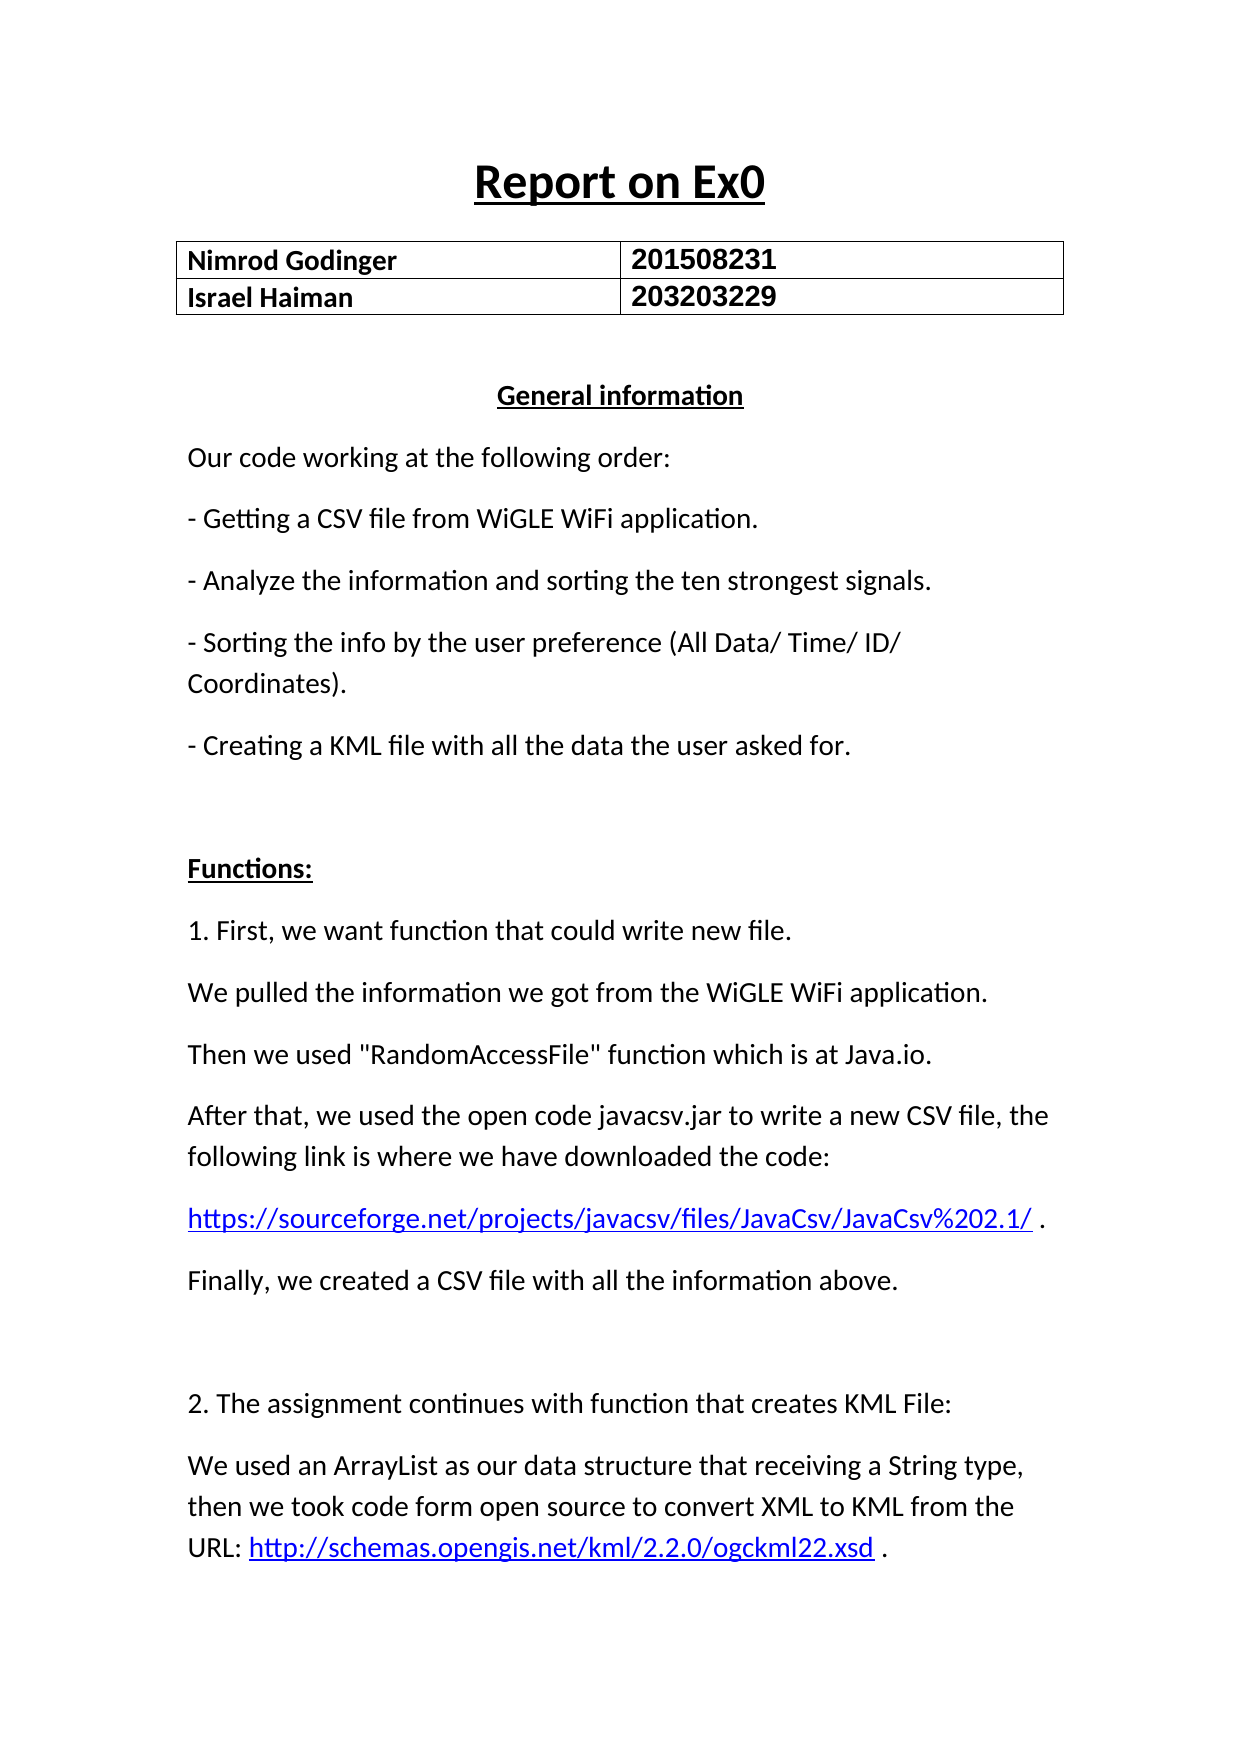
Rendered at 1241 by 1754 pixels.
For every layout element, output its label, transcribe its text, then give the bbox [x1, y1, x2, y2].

text - Creating a KML file with all the data the user asked for. [187, 727, 1053, 762]
table_header Nimrod Godinger [177, 242, 620, 278]
text - Getting a CSV file from WiGLE WiFi application. [187, 501, 1053, 536]
text 2. The assignment continues with function that creates KML File: [187, 1386, 1053, 1421]
table_cell Israel Haiman [177, 279, 620, 314]
table_header 201508231 [621, 242, 1063, 278]
text Our code working at the following order: [187, 439, 1053, 474]
text We used an ArrayList as our data structure that receiving a String type, then we took code form open source to convert XML to KML from the URL: http://schemas.opengis.net/kml/2.2.0/ogckml22.xsd . [187, 1447, 1053, 1565]
text Finally, we created a CSV file with all the information above. [187, 1262, 1053, 1298]
text We pulled the information we got from the WiGLE WiFi application. [187, 974, 1053, 1009]
text 1. First, we want function that could write new file. [187, 912, 1053, 948]
text General information [187, 377, 1053, 413]
text - Analyze the information and sorting the ten strongest signals. [187, 562, 1053, 598]
text After that, we used the open code javacsv.jar to write a new CSV file, the following link is where we have downloaded the code: [187, 1097, 1053, 1174]
text - Sorting the info by the user preference (All Data/ Time/ ID/ Coordinates). [187, 624, 1053, 701]
text Functions: [187, 850, 1053, 886]
text Then we used "RandomAccessFile" function which is at Java.io. [187, 1036, 1053, 1071]
text https://sourceforge.net/projects/javacsv/files/JavaCsv/JavaCsv%202.1/ . [187, 1200, 1053, 1236]
table_cell 203203229 [621, 279, 1063, 314]
text Report on Ex0 [187, 150, 1053, 211]
